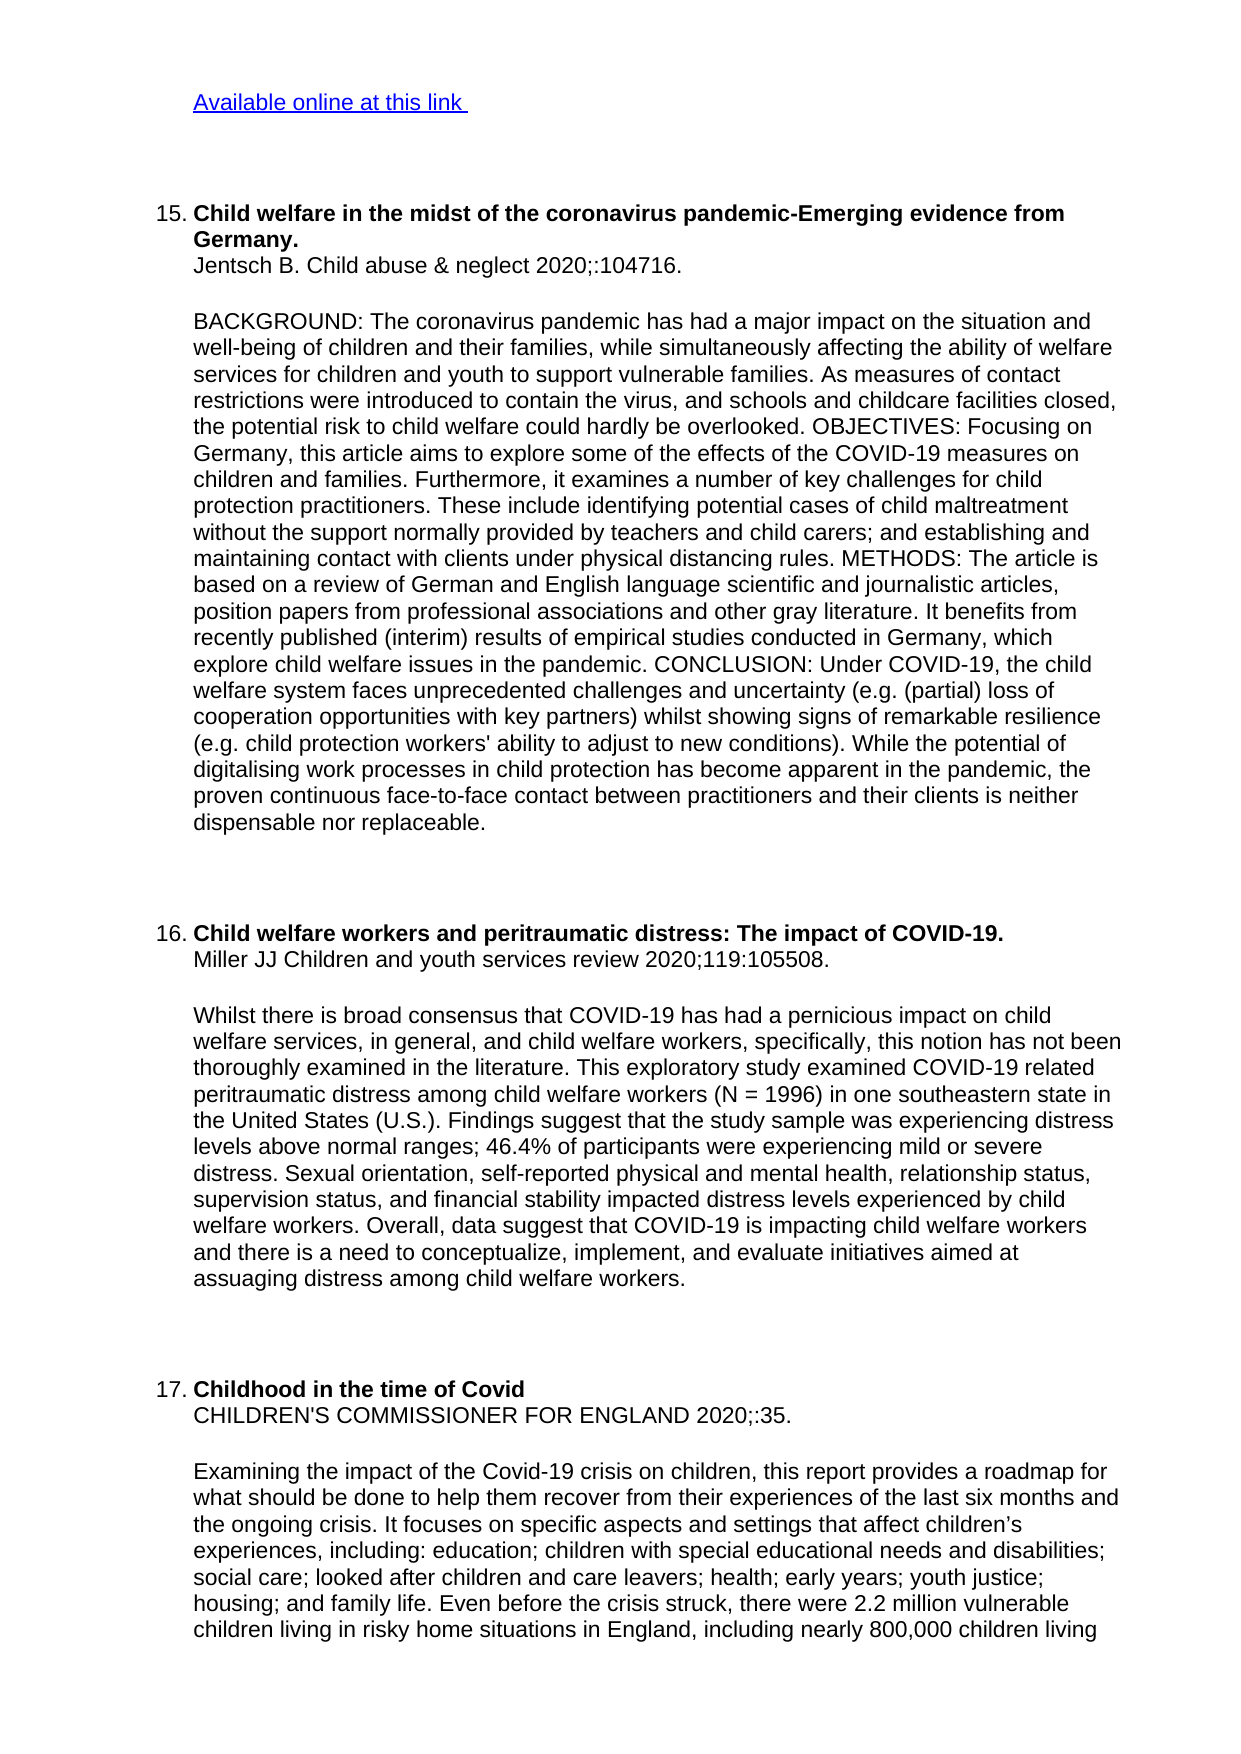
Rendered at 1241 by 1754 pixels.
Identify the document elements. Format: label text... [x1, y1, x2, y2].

list Child welfare workers and peritraumatic distress: The impact of COVID-19. Miller JJ Children and youth services review 2020;119:105508. [156, 920, 1122, 972]
list Child welfare in the midst of the coronavirus pandemic-Emerging evidence from Germany. Jentsch B. Child abuse & neglect 2020;:104716. [156, 200, 1122, 279]
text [193, 1458, 1122, 1642]
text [193, 89, 1122, 115]
text Whilst there is broad consensus that COVID-19 has had a pernicious impact on child welfare services, in general, and child welfare workers, specifically, this notion has not been thoroughly examined in the literature. This exploratory study examined COVID-19 related peritraumatic distress among child welfare workers (N = 1996) in one southeastern state in the United States (U.S.). Findings suggest that the study sample was experiencing distress levels above normal ranges; 46.4% of participants were experiencing mild or severe distress. Sexual orientation, self-reported physical and mental health, relationship status, supervision status, and financial stability impacted distress levels experienced by child welfare workers. Overall, data suggest that COVID-19 is impacting child welfare workers and there is a need to conceptualize, implement, and evaluate initiatives aimed at assuaging distress among child welfare workers. [193, 1002, 1122, 1291]
text BACKGROUND: The coronavirus pandemic has had a major impact on the situation and well-being of children and their families, while simultaneously affecting the ability of welfare services for children and youth to support vulnerable families. As measures of contact restrictions were introduced to contain the virus, and schools and childcare facilities closed, the potential risk to child welfare could hardly be overlooked. OBJECTIVES: Focusing on Germany, this article aims to explore some of the effects of the COVID-19 measures on children and families. Furthermore, it examines a number of key challenges for child protection practitioners. These include identifying potential cases of child maltreatment without the support normally provided by teachers and child carers; and establishing and maintaining contact with clients under physical distancing rules. METHODS: The article is based on a review of German and English language scientific and journalistic articles, position papers from professional associations and other gray literature. It benefits from recently published (interim) results of empirical studies conducted in Germany, which explore child welfare issues in the pandemic. CONCLUSION: Under COVID-19, the child welfare system faces unprecedented challenges and uncertainty (e.g. (partial) loss of cooperation opportunities with key partners) whilst showing signs of remarkable resilience (e.g. child protection workers' ability to adjust to new conditions). While the potential of digitalising work processes in child protection has become apparent in the pandemic, the proven continuous face-to-face contact between practitioners and their clients is neither dispensable nor replaceable. [193, 308, 1122, 835]
list Childhood in the time of Covid CHILDREN'S COMMISSIONER FOR ENGLAND 2020;:35. [156, 1376, 1122, 1429]
